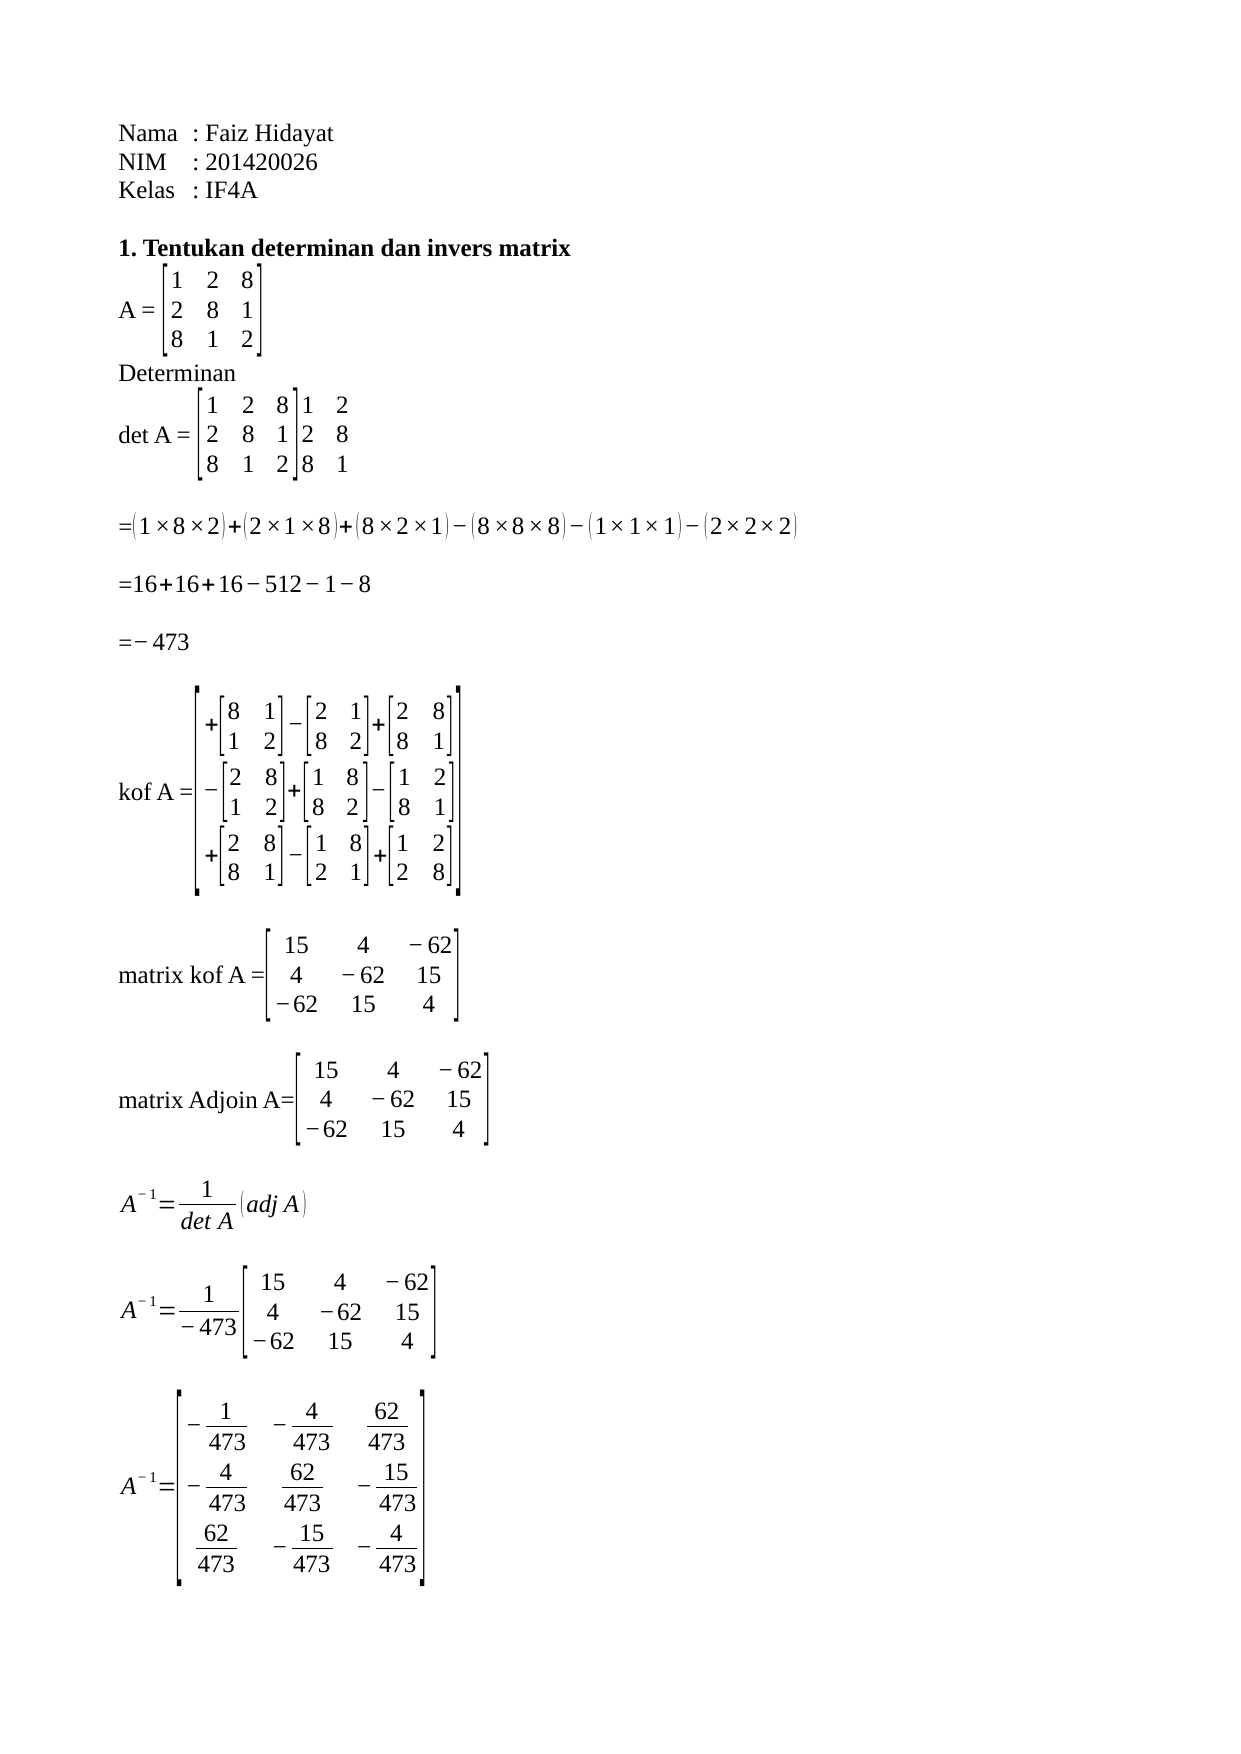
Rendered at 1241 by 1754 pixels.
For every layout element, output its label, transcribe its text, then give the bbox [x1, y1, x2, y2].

text Determinan [118, 358, 1122, 386]
text = [118, 570, 1122, 599]
text NIM : 201420026 [118, 147, 1122, 176]
text = [118, 628, 1122, 657]
text kof A = [118, 685, 1122, 898]
text matrix kof A = [118, 927, 1122, 1023]
text A = [118, 262, 1122, 358]
text 1. Tentukan determinan dan invers matrix [118, 233, 1122, 262]
text Kelas : IF4A [118, 176, 1122, 204]
text = [118, 511, 1122, 542]
text det A = [118, 386, 1122, 482]
text matrix Adjoin A= [118, 1051, 1122, 1147]
text Nama : Faiz Hidayat [118, 118, 1122, 147]
